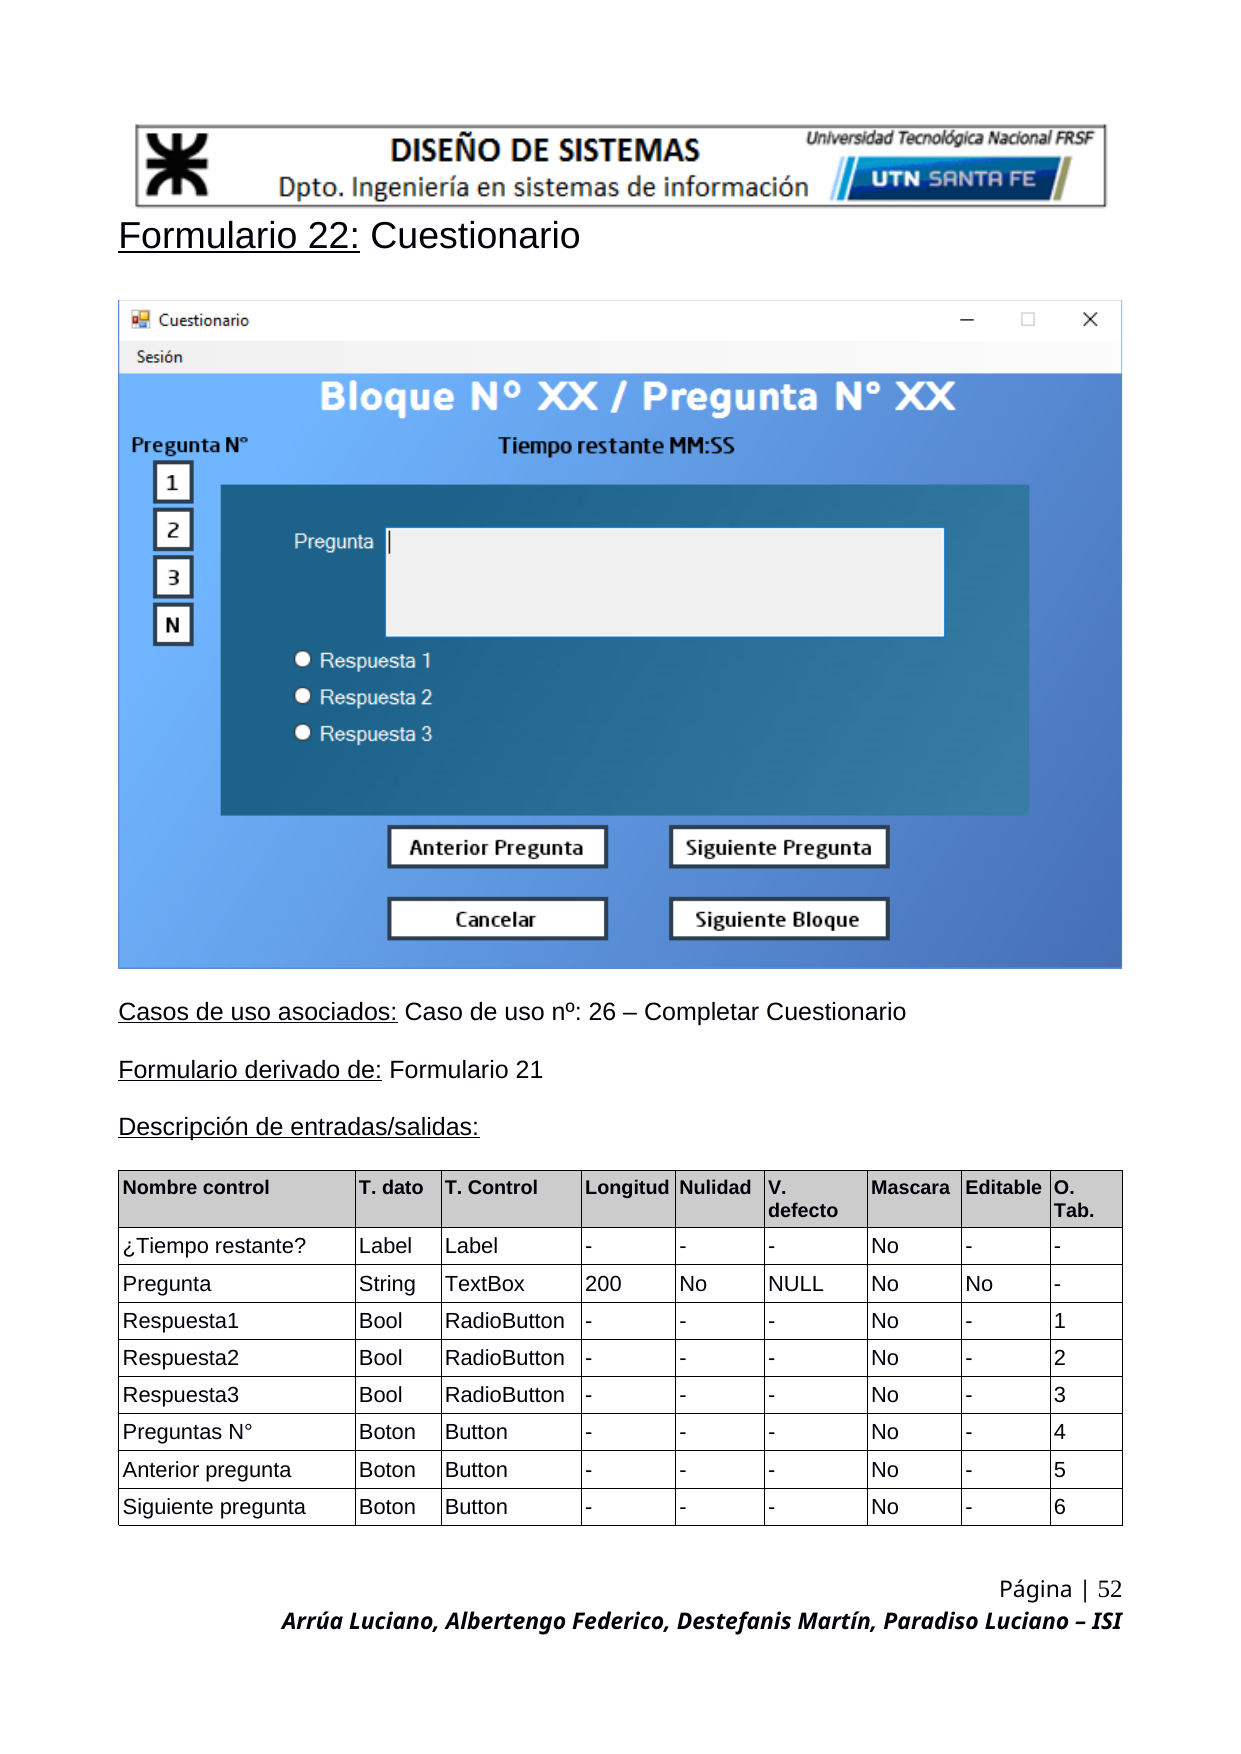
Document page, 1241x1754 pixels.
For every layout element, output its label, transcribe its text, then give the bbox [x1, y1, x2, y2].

table_cell - [765, 1414, 867, 1450]
table_header V. defecto [765, 1171, 867, 1227]
table_cell 1 [1051, 1303, 1122, 1339]
table_cell Respuesta1 [119, 1303, 355, 1339]
text Formulario 22: Cuestionario [118, 207, 1122, 257]
table_cell Bool [356, 1377, 441, 1413]
table_cell - [1051, 1265, 1122, 1301]
table_cell Pregunta [119, 1265, 355, 1301]
table_cell Button [442, 1489, 581, 1524]
table_cell Siguiente pregunta [119, 1489, 355, 1524]
table_cell Bool [356, 1303, 441, 1339]
table_cell - [1051, 1228, 1122, 1264]
table_cell 5 [1051, 1451, 1122, 1487]
table_cell - [676, 1451, 764, 1487]
table_cell Anterior pregunta [119, 1451, 355, 1487]
table_cell - [962, 1414, 1050, 1450]
table_cell - [676, 1377, 764, 1413]
table_cell - [765, 1451, 867, 1487]
table_cell NULL [765, 1265, 867, 1301]
table_cell Respuesta3 [119, 1377, 355, 1413]
table_cell - [962, 1228, 1050, 1264]
table_cell - [962, 1489, 1050, 1524]
table_header Nulidad [676, 1171, 764, 1227]
table_cell - [582, 1377, 675, 1413]
table_header T. dato [356, 1171, 441, 1227]
table_cell - [582, 1489, 675, 1524]
text Descripción de entradas/salidas: [118, 1112, 1122, 1141]
table_header Editable [962, 1171, 1050, 1227]
table_cell - [962, 1377, 1050, 1413]
table_cell Boton [356, 1489, 441, 1524]
table_cell - [765, 1228, 867, 1264]
table_cell ¿Tiempo restante? [119, 1228, 355, 1264]
table_cell - [582, 1303, 675, 1339]
table_cell - [676, 1489, 764, 1524]
table_cell - [765, 1489, 867, 1524]
table_cell Label [442, 1228, 581, 1264]
text Casos de uso asociados: Caso de uso nº: 26 – Completar Cuestionario [118, 997, 1122, 1026]
table_cell 2 [1051, 1340, 1122, 1376]
table_cell 200 [582, 1265, 675, 1301]
table_header Nombre control [119, 1171, 355, 1227]
table_cell Button [442, 1414, 581, 1450]
table_cell No [868, 1340, 961, 1376]
text Formulario derivado de: Formulario 21 [118, 1055, 1122, 1083]
table_cell Label [356, 1228, 441, 1264]
table_cell TextBox [442, 1265, 581, 1301]
table_cell - [765, 1377, 867, 1413]
table_header T. Control [442, 1171, 581, 1227]
table_cell - [962, 1340, 1050, 1376]
table_cell No [868, 1377, 961, 1413]
picture [118, 300, 1123, 969]
table_cell - [676, 1414, 764, 1450]
table_cell Boton [356, 1451, 441, 1487]
table_cell No [868, 1414, 961, 1450]
table_cell No [868, 1265, 961, 1301]
table_cell - [765, 1303, 867, 1339]
table_cell - [765, 1340, 867, 1376]
table_cell - [582, 1451, 675, 1487]
table_header Mascara [868, 1171, 961, 1227]
table_cell No [868, 1228, 961, 1264]
table_cell No [868, 1303, 961, 1339]
table_cell Bool [356, 1340, 441, 1376]
table_cell - [582, 1340, 675, 1376]
table_cell RadioButton [442, 1340, 581, 1376]
table_cell Boton [356, 1414, 441, 1450]
table_cell No [676, 1265, 764, 1301]
table_cell No [868, 1489, 961, 1524]
table_cell - [582, 1414, 675, 1450]
table_cell 3 [1051, 1377, 1122, 1413]
table_cell - [582, 1228, 675, 1264]
table_cell 4 [1051, 1414, 1122, 1450]
table_cell String [356, 1265, 441, 1301]
table_cell - [676, 1340, 764, 1376]
table_cell RadioButton [442, 1303, 581, 1339]
table_cell No [962, 1265, 1050, 1301]
table_cell - [962, 1451, 1050, 1487]
table_cell - [962, 1303, 1050, 1339]
table_cell RadioButton [442, 1377, 581, 1413]
table_header O. Tab. [1051, 1171, 1122, 1227]
table_cell - [676, 1303, 764, 1339]
table_cell Respuesta2 [119, 1340, 355, 1376]
table_cell - [676, 1228, 764, 1264]
table_cell Button [442, 1451, 581, 1487]
table_header Longitud [582, 1171, 675, 1227]
table_cell No [868, 1451, 961, 1487]
table_cell 6 [1051, 1489, 1122, 1524]
table_cell Preguntas N° [119, 1414, 355, 1450]
picture [127, 118, 1113, 207]
